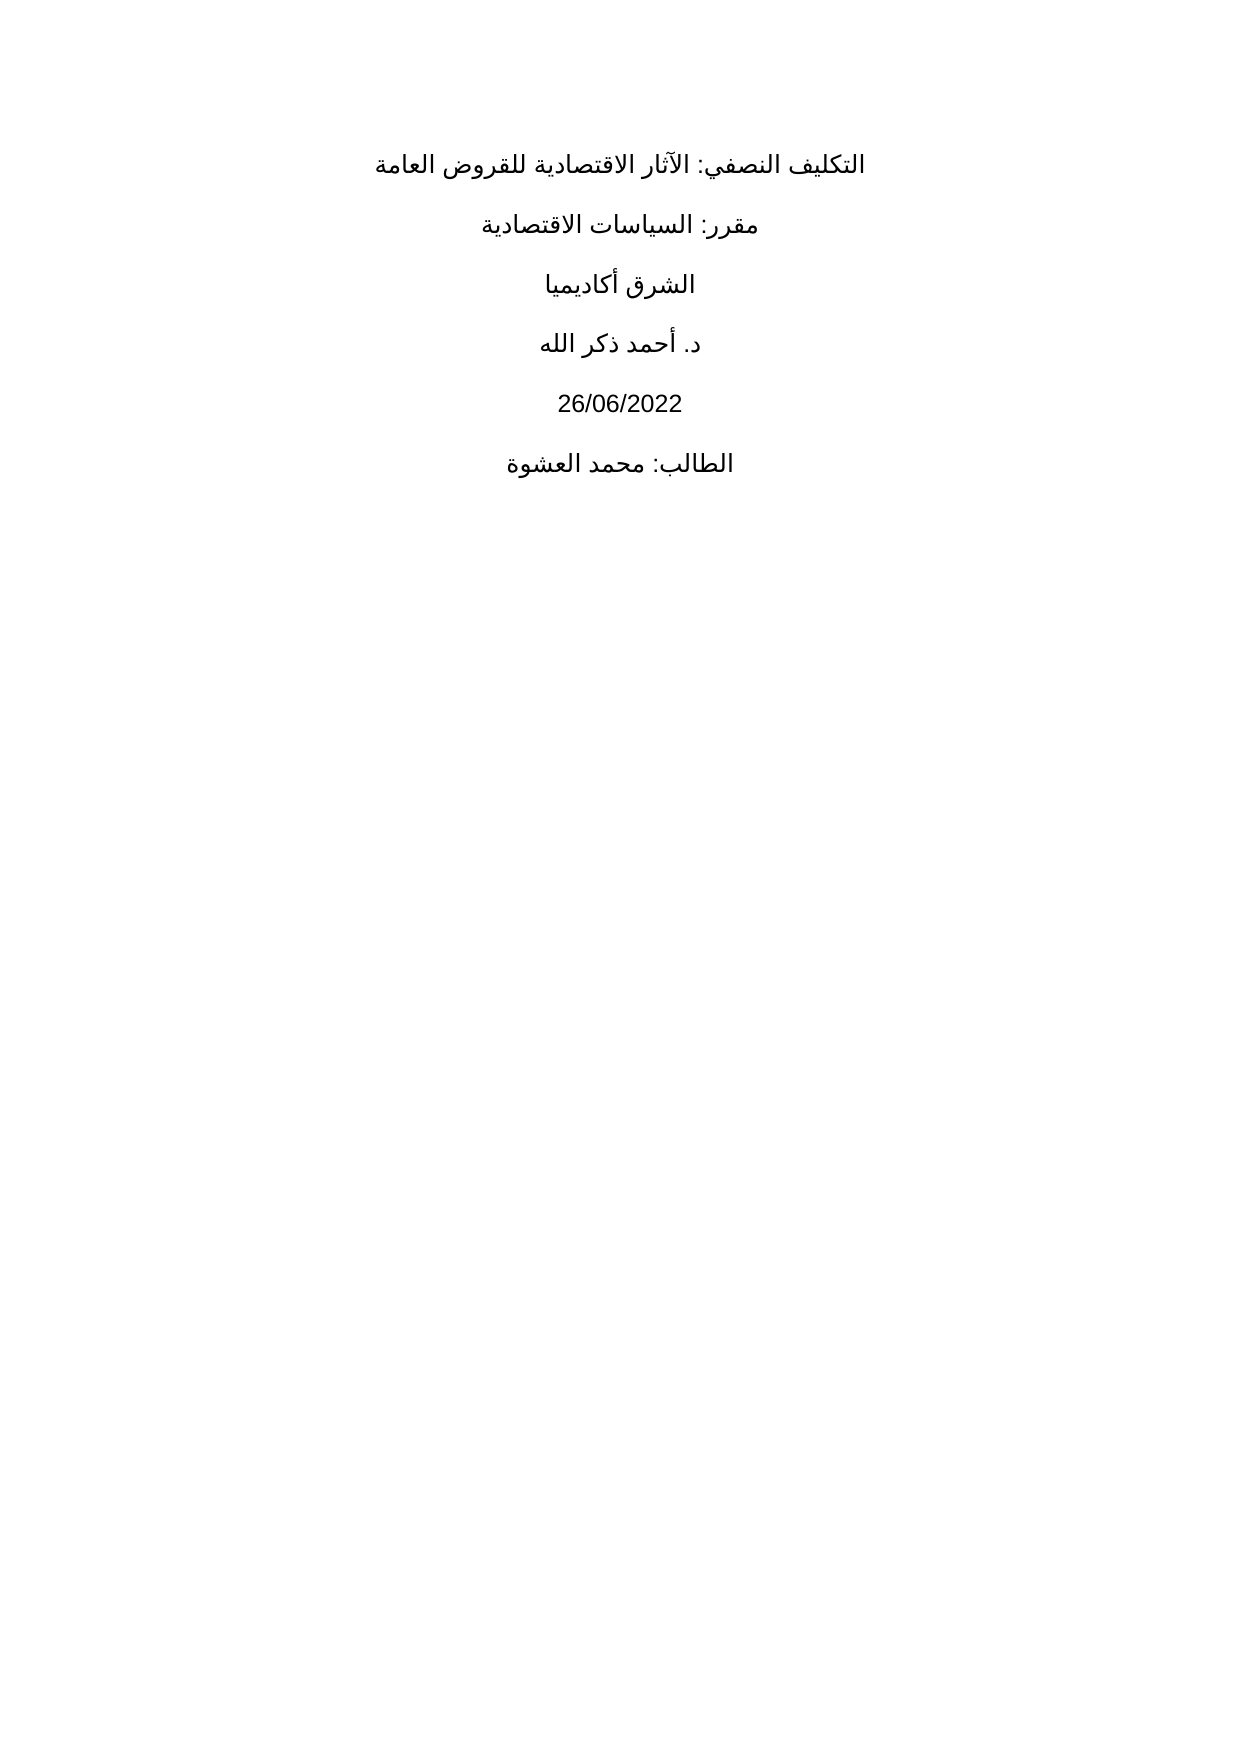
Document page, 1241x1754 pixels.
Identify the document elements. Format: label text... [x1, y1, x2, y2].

text مقرر: السياسات الاقتصادية [150, 210, 1090, 238]
text الطالب: محمد العشوة [150, 449, 1090, 478]
text د. أحمد ذكر الله [150, 329, 1090, 358]
text الشرق أكاديميا [150, 269, 1090, 298]
text التكليف النصفي: الآثار الاقتصادية للقروض العامة [150, 150, 1090, 179]
text 26/06/2022 [150, 389, 1090, 418]
